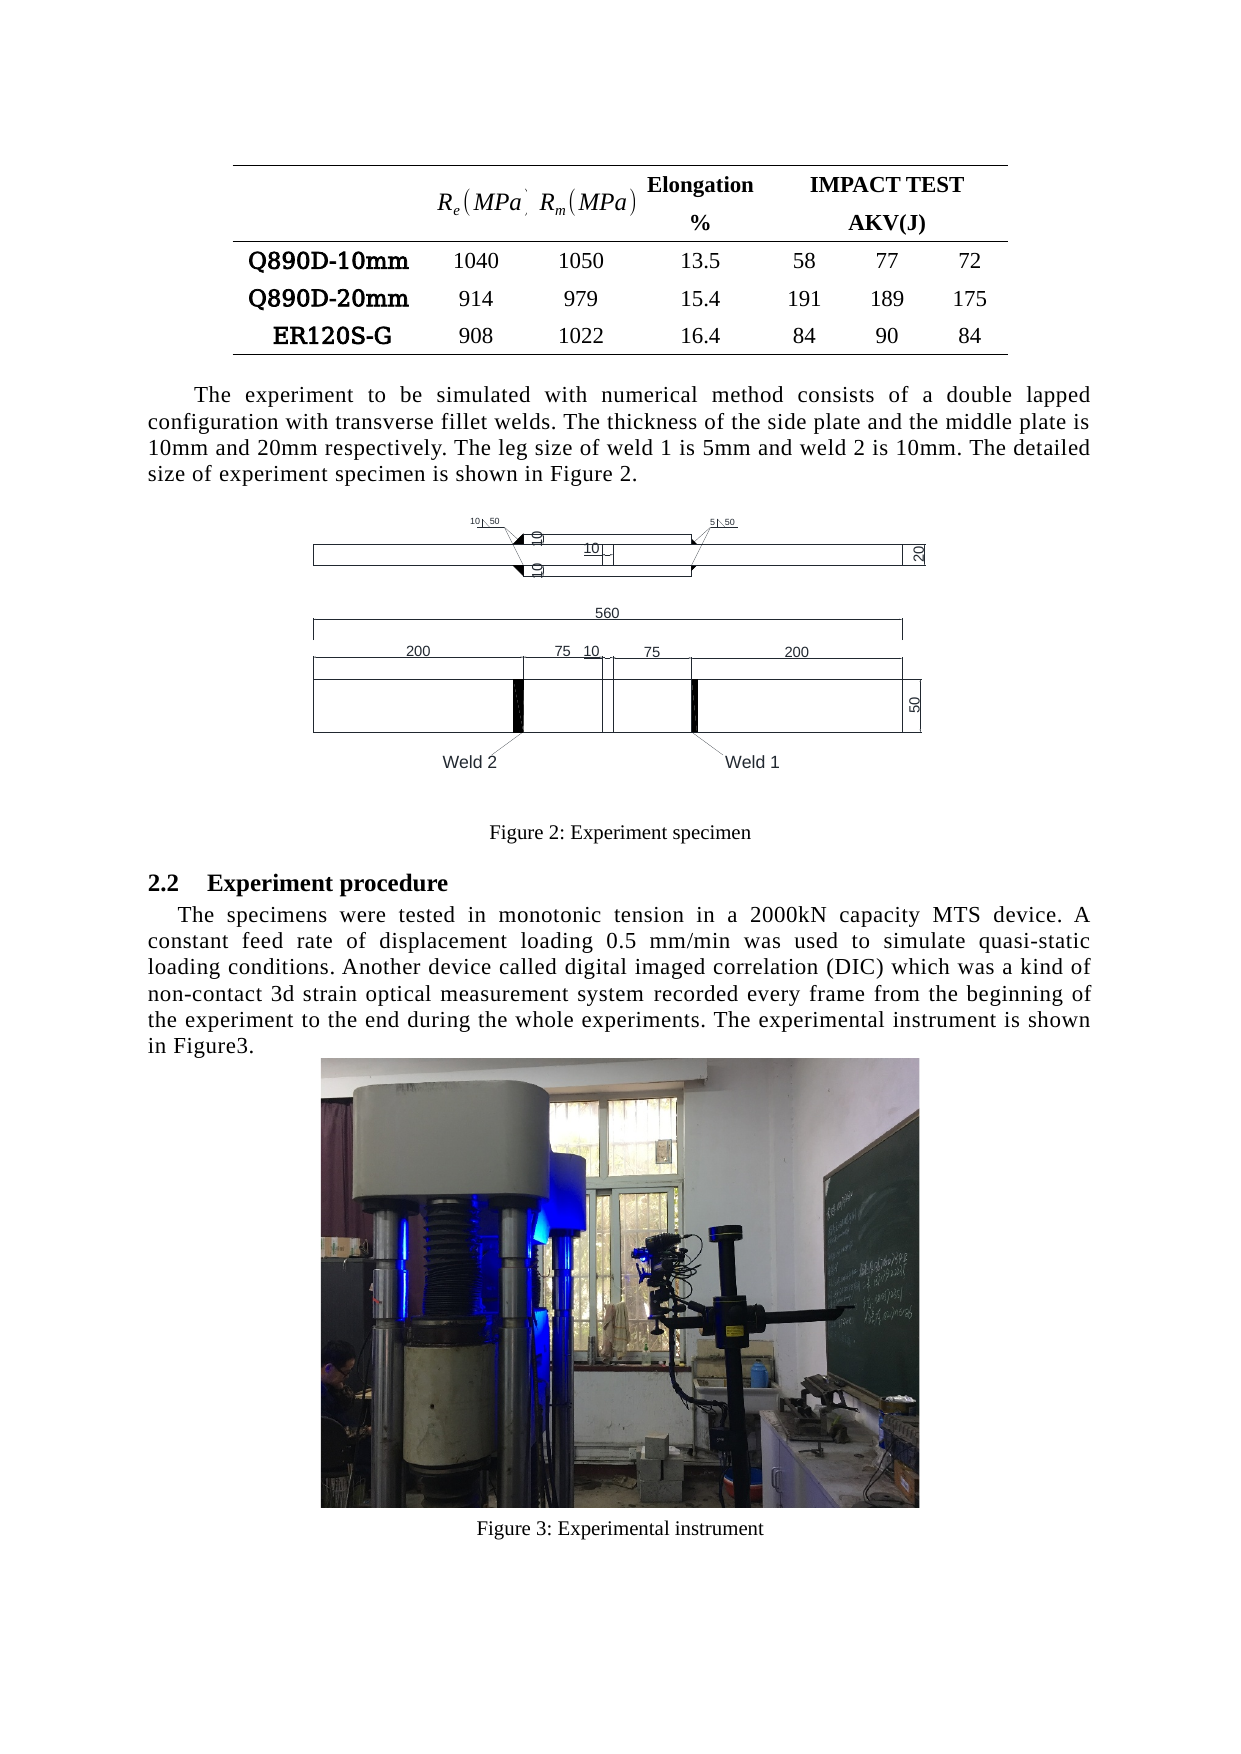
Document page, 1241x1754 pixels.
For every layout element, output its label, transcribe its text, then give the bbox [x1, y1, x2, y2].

subtitle Experiment procedure [148, 863, 1092, 901]
table_cell Q890D-10mm [233, 242, 425, 279]
table_cell ER120S-G [233, 317, 425, 354]
table_header [527, 166, 634, 241]
table_cell 13.5 [635, 242, 766, 279]
table_cell 1040 [425, 242, 527, 279]
table_cell 16.4 [635, 317, 766, 354]
table_cell 90 [842, 317, 931, 354]
table_header [425, 166, 527, 241]
table_header [233, 166, 425, 241]
table_cell 84 [766, 317, 842, 354]
text Figure 2: Experiment specimen [148, 813, 1092, 851]
table_cell 189 [842, 279, 931, 317]
table_cell 914 [425, 279, 527, 317]
text The experiment to be simulated with numerical method consists of a double lapped configuration with transverse fillet welds. The thickness of the side plate and the middle plate is 10mm and 20mm respectively. The leg size of weld 1 is 5mm and weld 2 is 10mm. The detailed size of experiment specimen is shown in Figure 2. [148, 381, 1092, 487]
table_cell 84 [931, 317, 1008, 354]
table_header Elongation% [635, 166, 766, 241]
table_cell 908 [425, 317, 527, 354]
table_cell 175 [931, 279, 1008, 317]
table_cell 191 [766, 279, 842, 317]
text Figure 3: Experimental instrument [148, 1509, 1092, 1546]
text The specimens were tested in monotonic tension in a 2000kN capacity MTS device. A constant feed rate of displacement loading 0.5 mm/min was used to simulate quasi-static loading conditions. Another device called digital imaged correlation (DIC) which was a kind of non-contact 3d strain optical measurement system recorded every frame from the beginning of the experiment to the end during the whole experiments. The experimental instrument is shown in Figure3. [148, 901, 1092, 1059]
table_cell 1050 [527, 242, 634, 279]
picture [320, 1058, 920, 1508]
table_cell 58 [766, 242, 842, 279]
table_cell 77 [842, 242, 931, 279]
table_cell 15.4 [635, 279, 766, 317]
table_cell 979 [527, 279, 634, 317]
table_cell 1022 [527, 317, 634, 354]
table_cell Q890D-20mm [233, 279, 425, 317]
table_cell 72 [931, 242, 1008, 279]
table_header IMPACT TEST AKV(J) [766, 166, 1008, 241]
